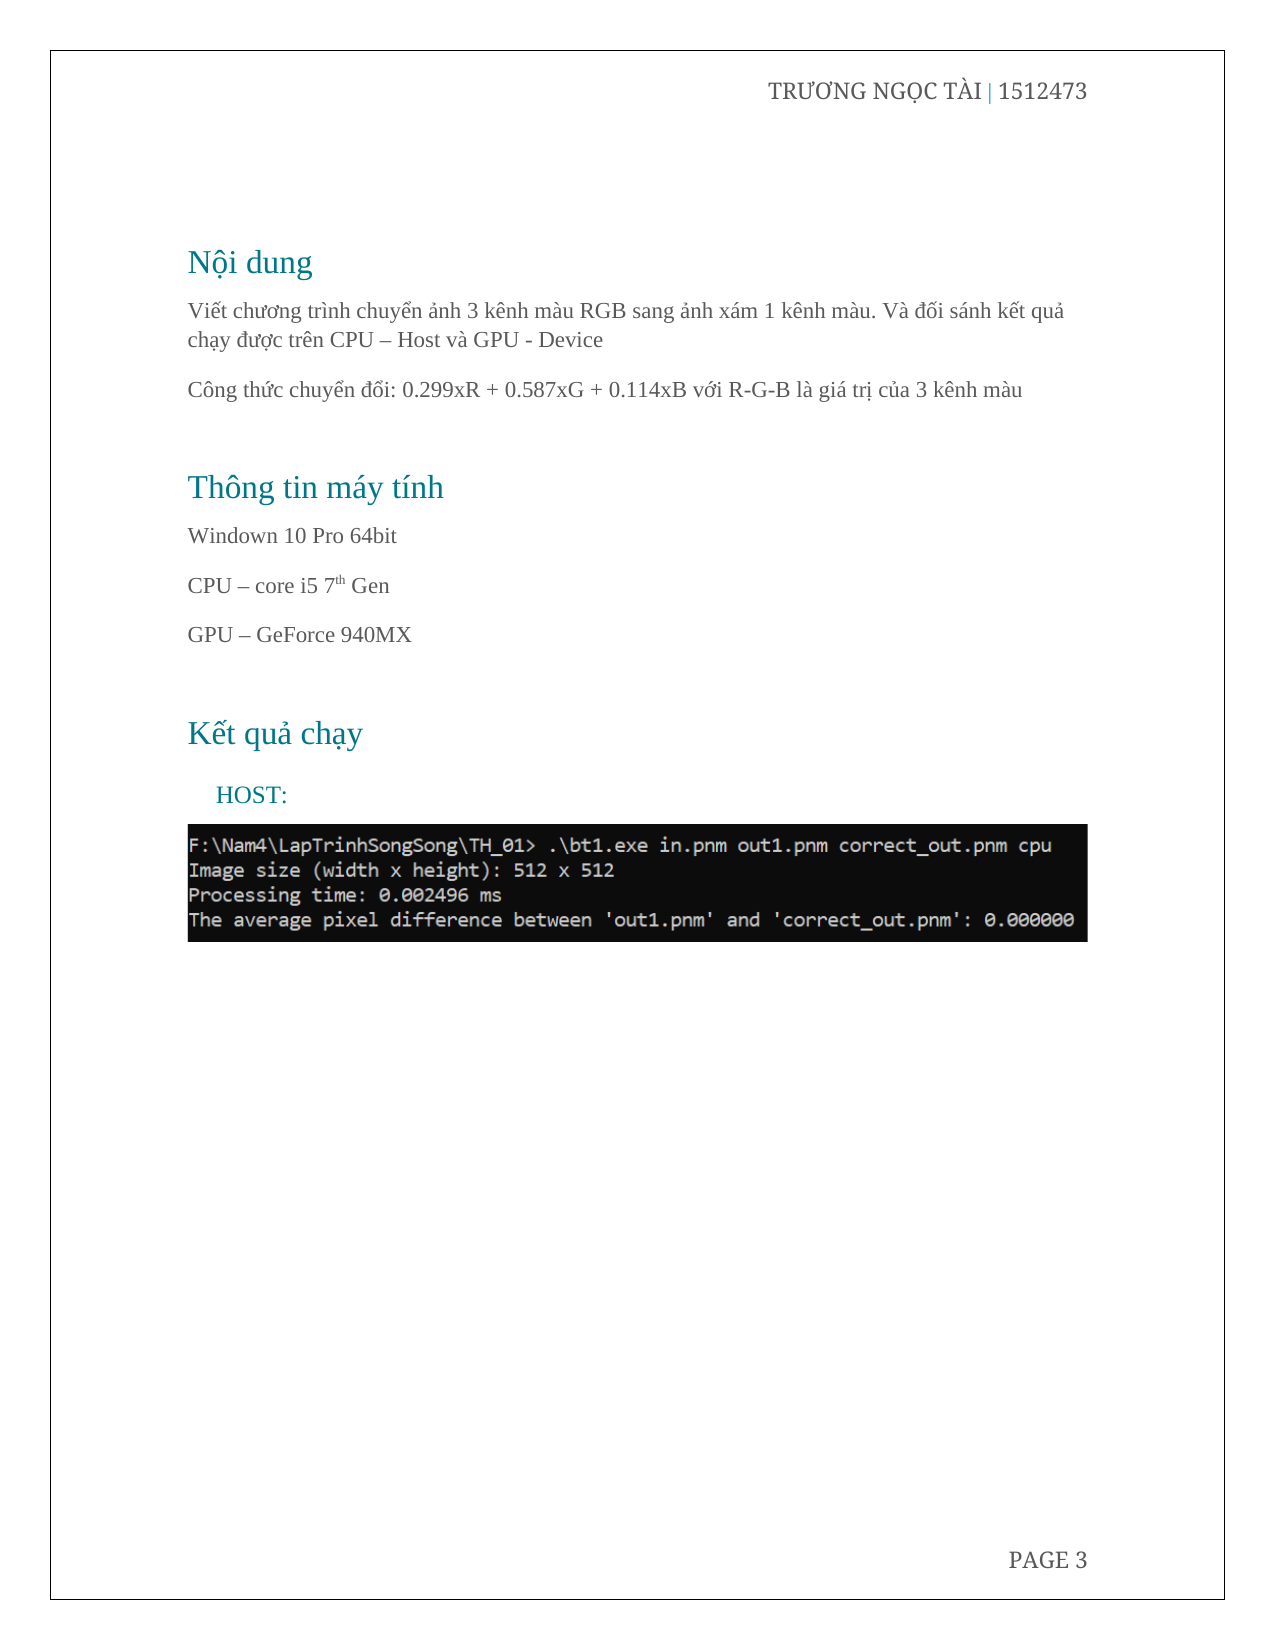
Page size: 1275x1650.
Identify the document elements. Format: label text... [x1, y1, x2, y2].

subtitle Kết quả chạy [187, 713, 1087, 751]
subtitle Thông tin máy tính [187, 467, 1087, 506]
picture [187, 824, 1088, 942]
subtitle Nội dung [187, 242, 1087, 281]
text CPU – core i5 7th Gen [187, 572, 1087, 598]
text GPU – GeForce 940MX [187, 621, 1087, 648]
text Công thức chuyển đổi: 0.299xR + 0.587xG + 0.114xB với R-G-B là giá trị của 3 kênh màu [187, 376, 1087, 402]
text Viết chương trình chuyển ảnh 3 kênh màu RGB sang ảnh xám 1 kênh màu. Và đối sánh kết quả chạy được trên CPU – Host và GPU - Device [187, 297, 1087, 352]
subtitle host: [187, 780, 1087, 809]
text Windown 10 Pro 64bit [187, 522, 1087, 548]
